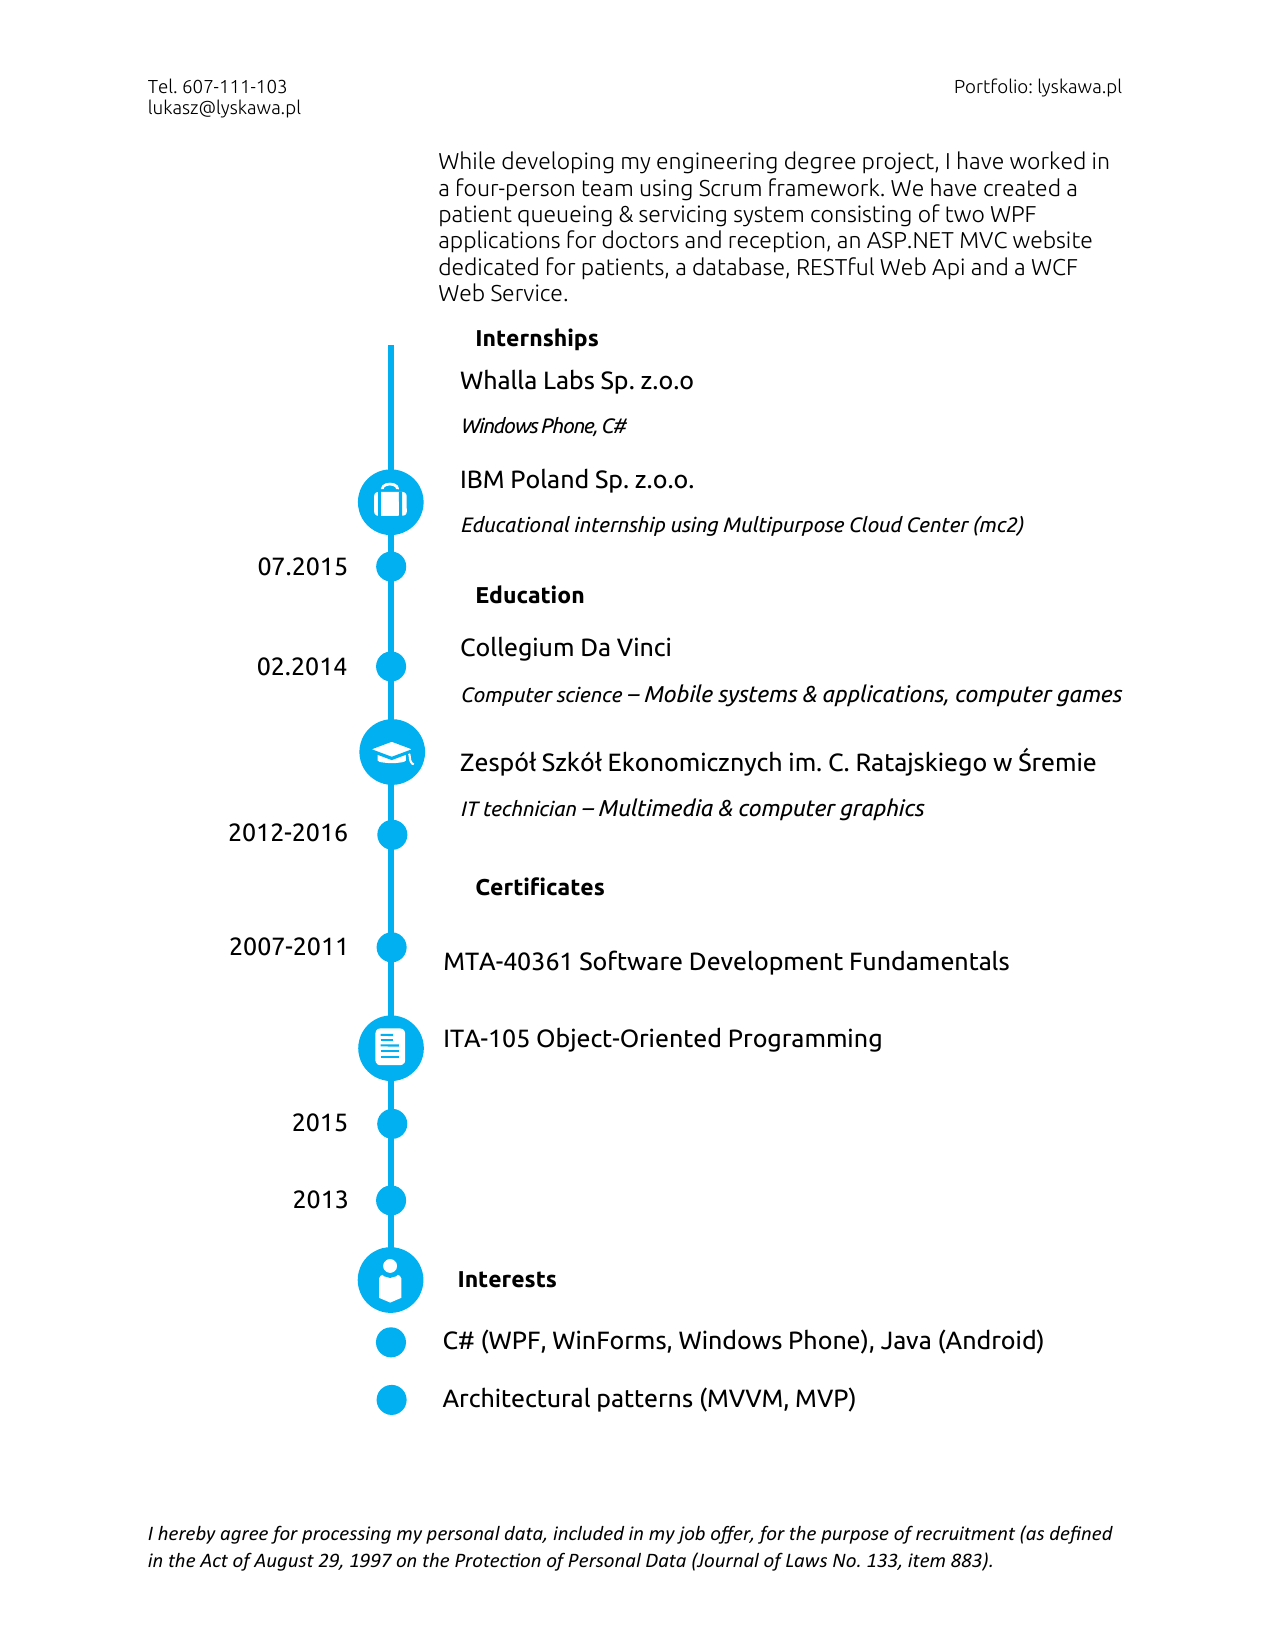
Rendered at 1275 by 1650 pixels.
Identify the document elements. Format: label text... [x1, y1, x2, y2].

table_cell [148, 148, 391, 1198]
table_header I am an engineer specialized in mobile systems and applications. I have gained my first serious teamwork experience while doing an internship at Whalla Labs, creating a Windows Phone version of an Android application called „Magic Square Rush”. Currently I am looking for a job as a Junior Developer C# is my preferred language, however I have also tackled other C-family languages including C, C++ and Java. While developing my engineering degree project, I have worked in a four-person team using Scrum framework. We have created a patient queueing & servicing system consisting of two WPF applications for doctors and reception, an ASP.NET MVC website dedicated for patients, a database, RESTful Web Api and a WCF Web Service. [391, 148, 1126, 1198]
